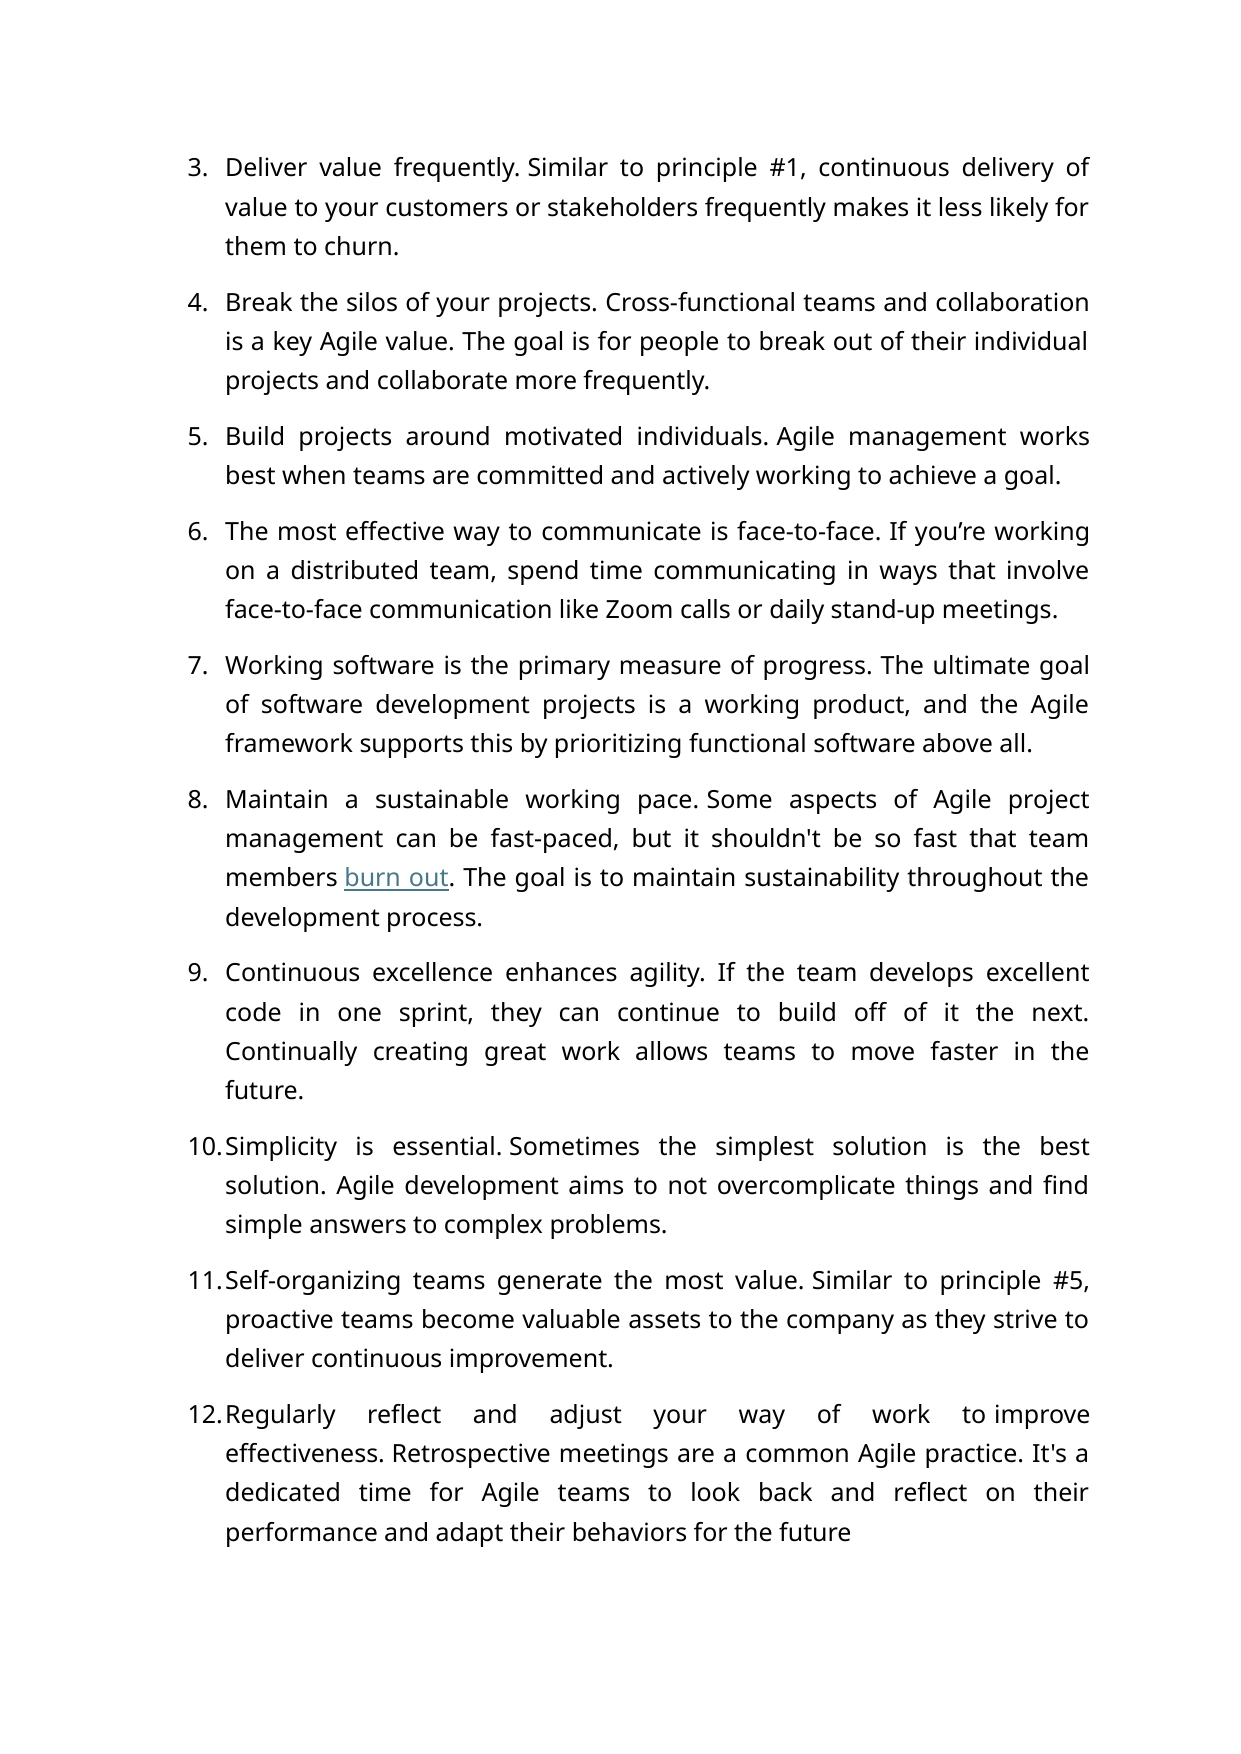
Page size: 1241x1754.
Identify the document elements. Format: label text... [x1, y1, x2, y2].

list Regularly reflect and adjust your way of work to improve effectiveness. Retrospective meetings are a common Agile practice. It's a dedicated time for Agile teams to look back and reflect on their performance and adapt their behaviors for the future [187, 1397, 1090, 1548]
list Maintain a sustainable working pace. Some aspects of Agile project management can be fast-paced, but it shouldn't be so fast that team members burn out. The goal is to maintain sustainability throughout the development process. [187, 782, 1090, 933]
list Continuous excellence enhances agility. If the team develops excellent code in one sprint, they can continue to build off of it the next. Continually creating great work allows teams to move faster in the future. [187, 955, 1090, 1107]
list Deliver value frequently. Similar to principle #1, continuous delivery of value to your customers or stakeholders frequently makes it less likely for them to churn. [187, 150, 1090, 262]
list Build projects around motivated individuals. Agile management works best when teams are committed and actively working to achieve a goal. [187, 418, 1090, 492]
list Self-organizing teams generate the most value. Similar to principle #5, proactive teams become valuable assets to the company as they strive to deliver continuous improvement. [187, 1262, 1090, 1375]
list Simplicity is essential. Sometimes the simplest solution is the best solution. Agile development aims to not overcomplicate things and find simple answers to complex problems. [187, 1128, 1090, 1241]
list Working software is the primary measure of progress. The ultimate goal of software development projects is a working product, and the Agile framework supports this by prioritizing functional software above all. [187, 647, 1090, 760]
list Break the silos of your projects. Cross-functional teams and collaboration is a key Agile value. The goal is for people to break out of their individual projects and collaborate more frequently. [187, 284, 1090, 397]
list The most effective way to communicate is face-to-face. If you’re working on a distributed team, spend time communicating in ways that involve face-to-face communication like Zoom calls or daily stand-up meetings. [187, 513, 1090, 626]
